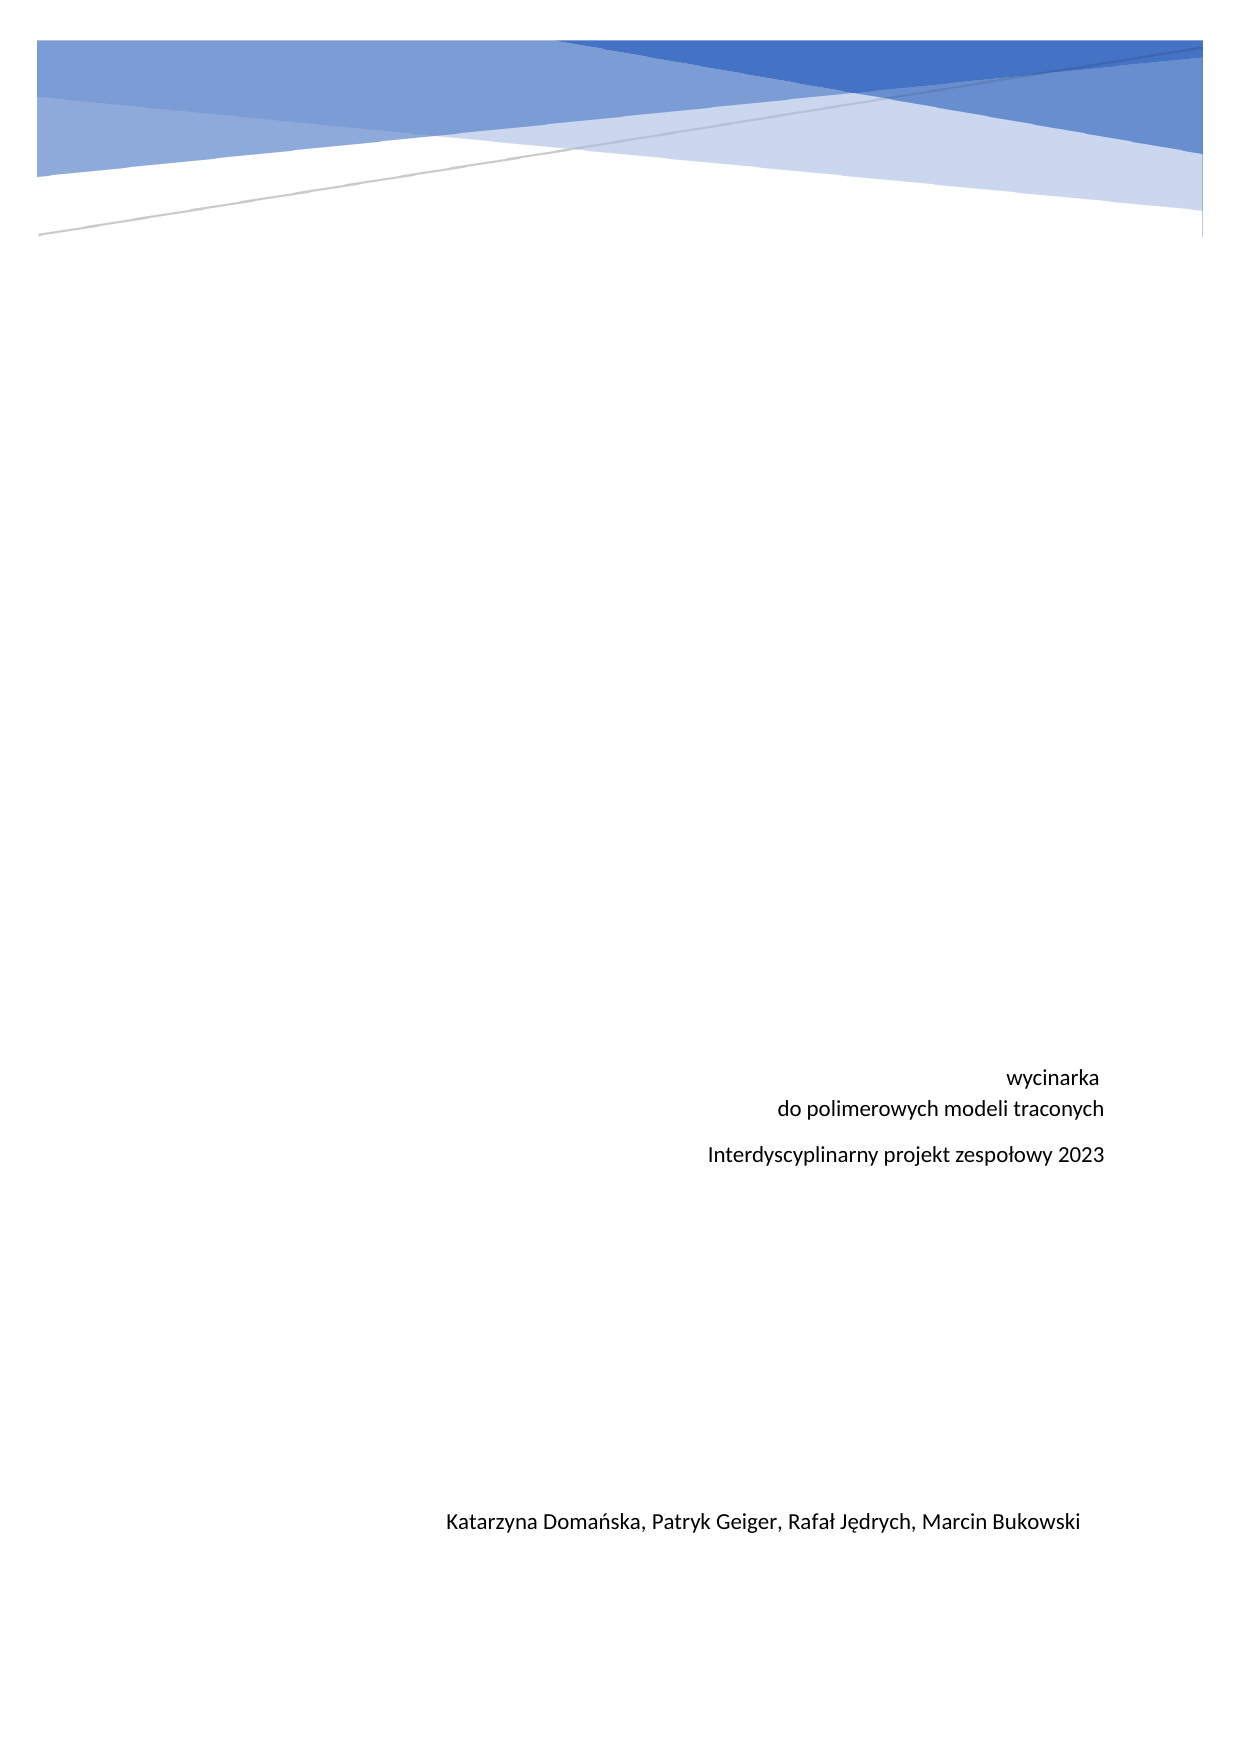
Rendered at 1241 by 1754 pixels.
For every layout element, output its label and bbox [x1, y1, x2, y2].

picture [37, 40, 1203, 252]
